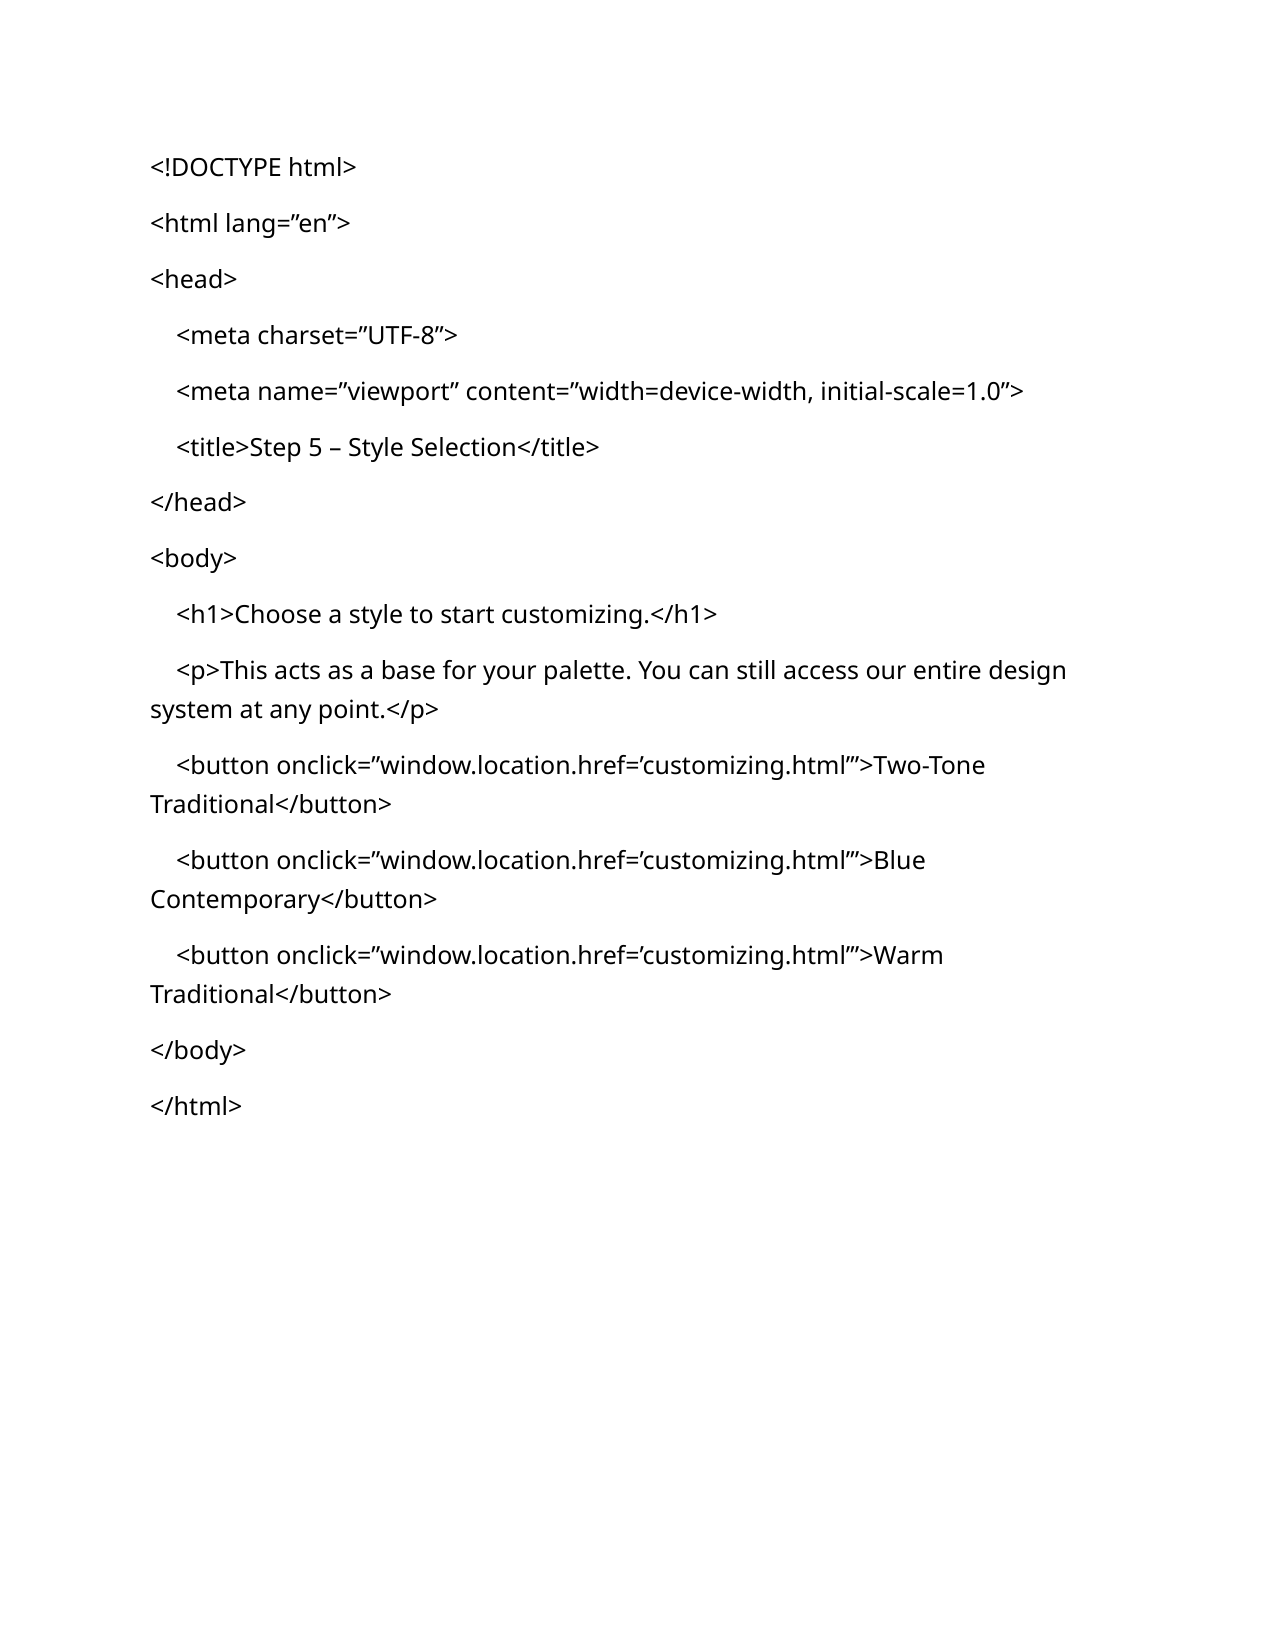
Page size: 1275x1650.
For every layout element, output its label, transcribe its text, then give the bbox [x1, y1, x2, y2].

text <body> [150, 541, 1125, 575]
text </body> [150, 1032, 1125, 1067]
text <html lang=”en”> [150, 206, 1125, 240]
text <meta name=”viewport” content=”width=device-width, initial-scale=1.0”> [150, 373, 1125, 407]
text <title>Step 5 – Style Selection</title> [150, 429, 1125, 463]
text <head> [150, 262, 1125, 296]
text <h1>Choose a style to start customizing.</h1> [150, 597, 1125, 631]
text <p>This acts as a base for your palette. You can still access our entire design system at any point.</p> [150, 652, 1125, 726]
text </head> [150, 485, 1125, 519]
text <button onclick=”window.location.href=’customizing.html’”>Warm Traditional</button> [150, 937, 1125, 1011]
text <button onclick=”window.location.href=’customizing.html’”>Blue Contemporary</button> [150, 842, 1125, 916]
text <button onclick=”window.location.href=’customizing.html’”>Two-Tone Traditional</button> [150, 747, 1125, 821]
text <!DOCTYPE html> [150, 150, 1125, 184]
text <meta charset=”UTF-8”> [150, 317, 1125, 352]
text </html> [150, 1088, 1125, 1122]
